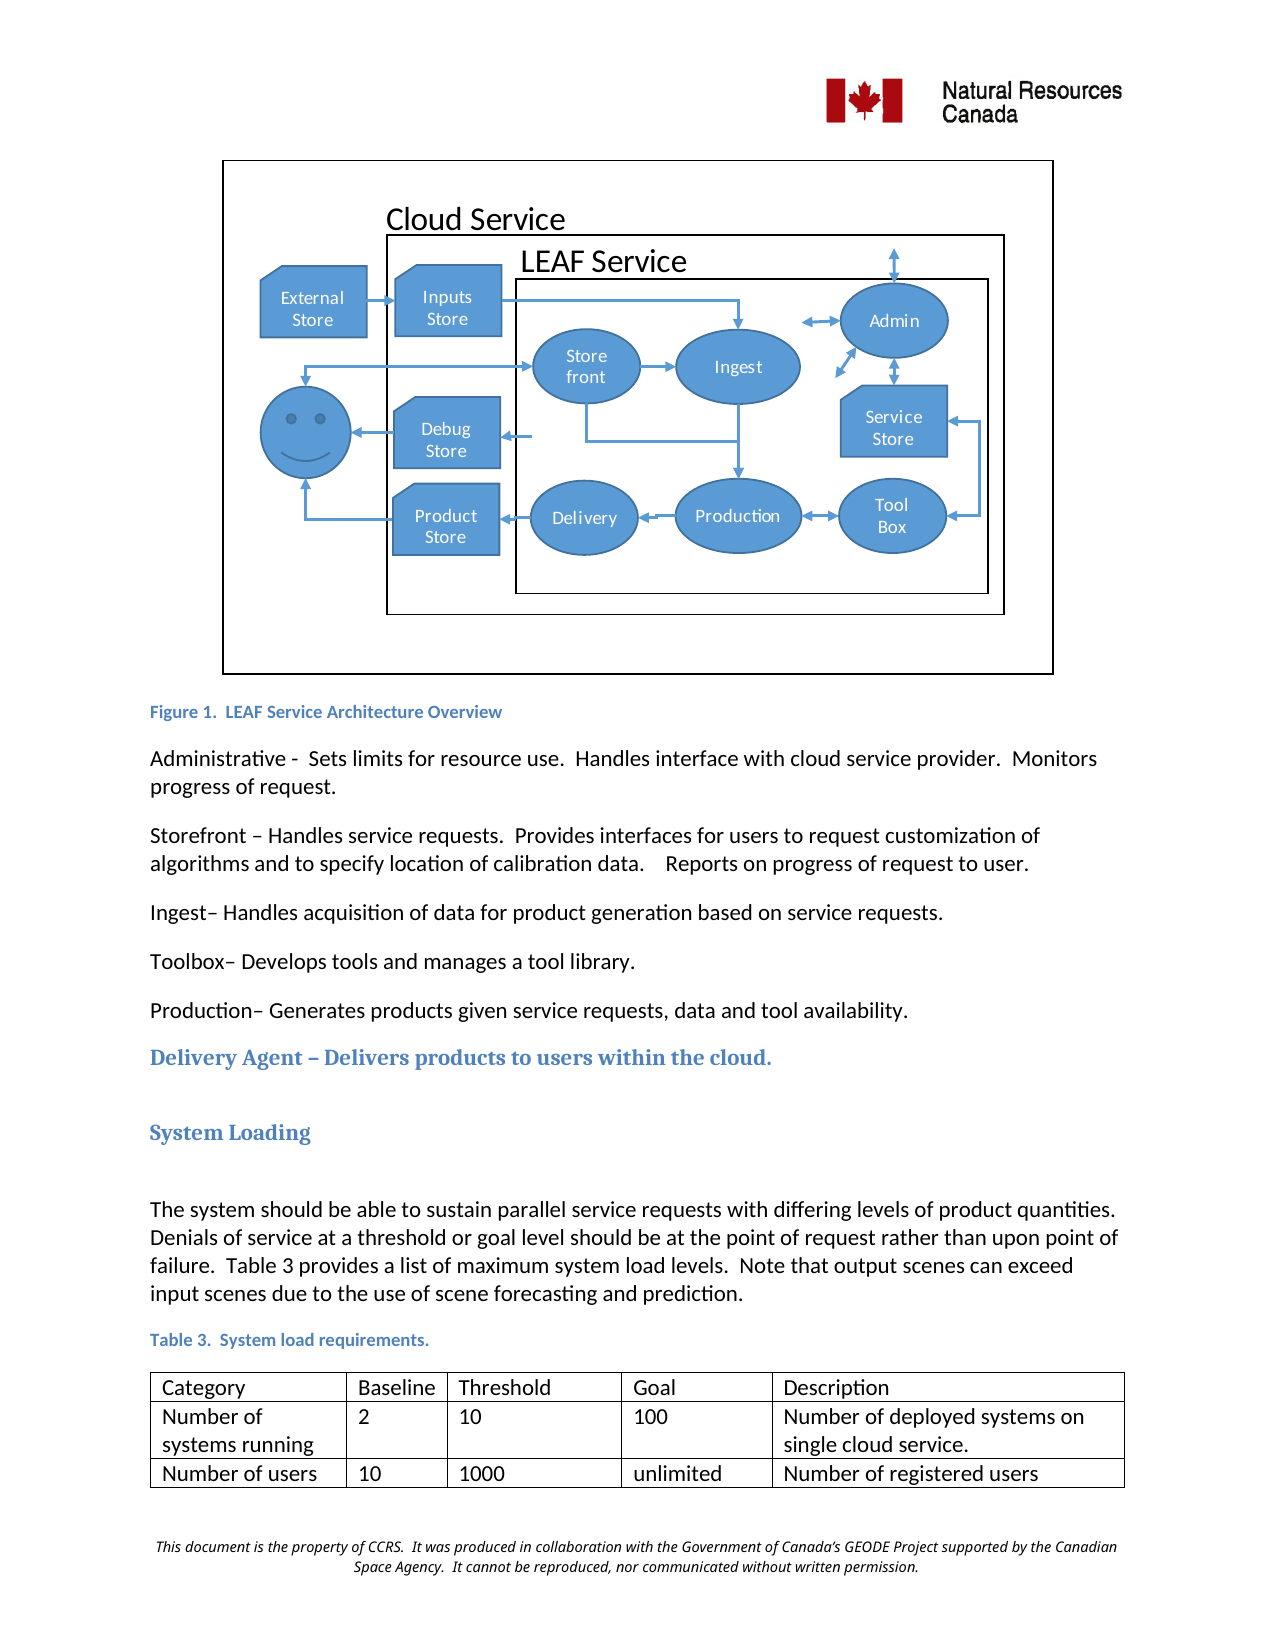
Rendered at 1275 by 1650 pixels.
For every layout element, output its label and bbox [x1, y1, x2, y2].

table_cell [773, 1402, 1124, 1458]
table_cell [622, 1402, 772, 1458]
table_cell [773, 1459, 1124, 1487]
table_header [347, 1373, 447, 1401]
table_header [622, 1373, 772, 1401]
table_cell [622, 1459, 772, 1487]
table_cell [151, 1459, 346, 1487]
table_cell [347, 1402, 447, 1458]
table_header [773, 1373, 1124, 1401]
picture [823, 73, 1125, 127]
table_header [151, 1373, 346, 1401]
table_cell [151, 1402, 346, 1458]
table_cell [347, 1459, 447, 1487]
table_header [448, 1373, 621, 1401]
table_cell [448, 1402, 621, 1458]
table_cell [448, 1459, 621, 1487]
